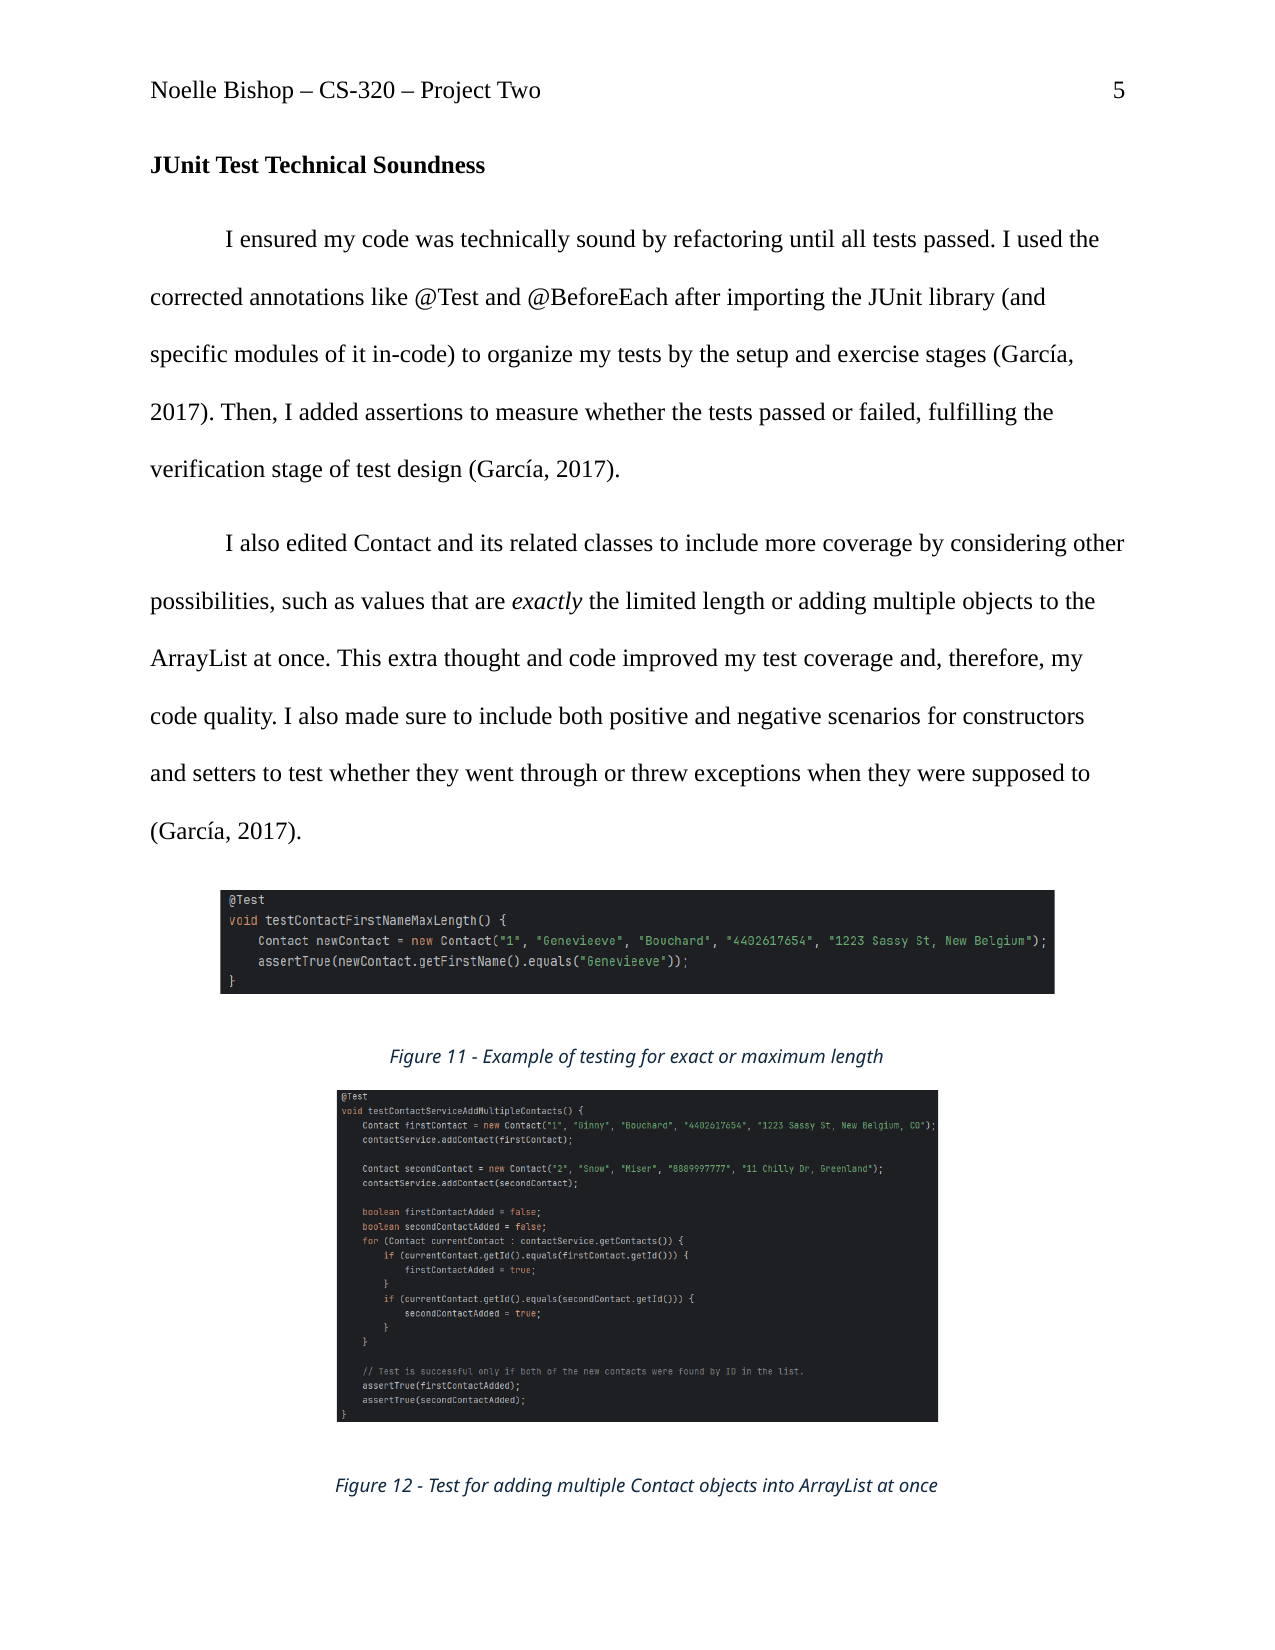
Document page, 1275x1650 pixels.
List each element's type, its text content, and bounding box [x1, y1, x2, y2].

text Figure 11 - Example of testing for exact or maximum length [150, 1044, 1125, 1069]
text I also edited Contact and its related classes to include more coverage by considering other possibilities, such as values that are exactly the limited length or adding multiple objects to the ArrayList at once. This extra thought and code improved my test coverage and, therefore, my code quality. I also made sure to include both positive and negative scenarios for constructors and setters to test whether they went through or threw exceptions when they were supposed to (García, 2017). [150, 528, 1125, 844]
text I ensured my code was technically sound by refactoring until all tests passed. I used the corrected annotations like @Test and @BeforeEach after importing the JUnit library (and specific modules of it in-code) to organize my tests by the setup and exercise stages (García, 2017). Then, I added assertions to measure whether the tests passed or failed, fulfilling the verification stage of test design (García, 2017). [150, 224, 1125, 483]
text JUnit Test Technical Soundness [150, 150, 1125, 179]
picture [220, 890, 1055, 994]
text Figure 12 - Test for adding multiple Contact objects into ArrayList at once [150, 1472, 1125, 1498]
picture [336, 1090, 939, 1422]
